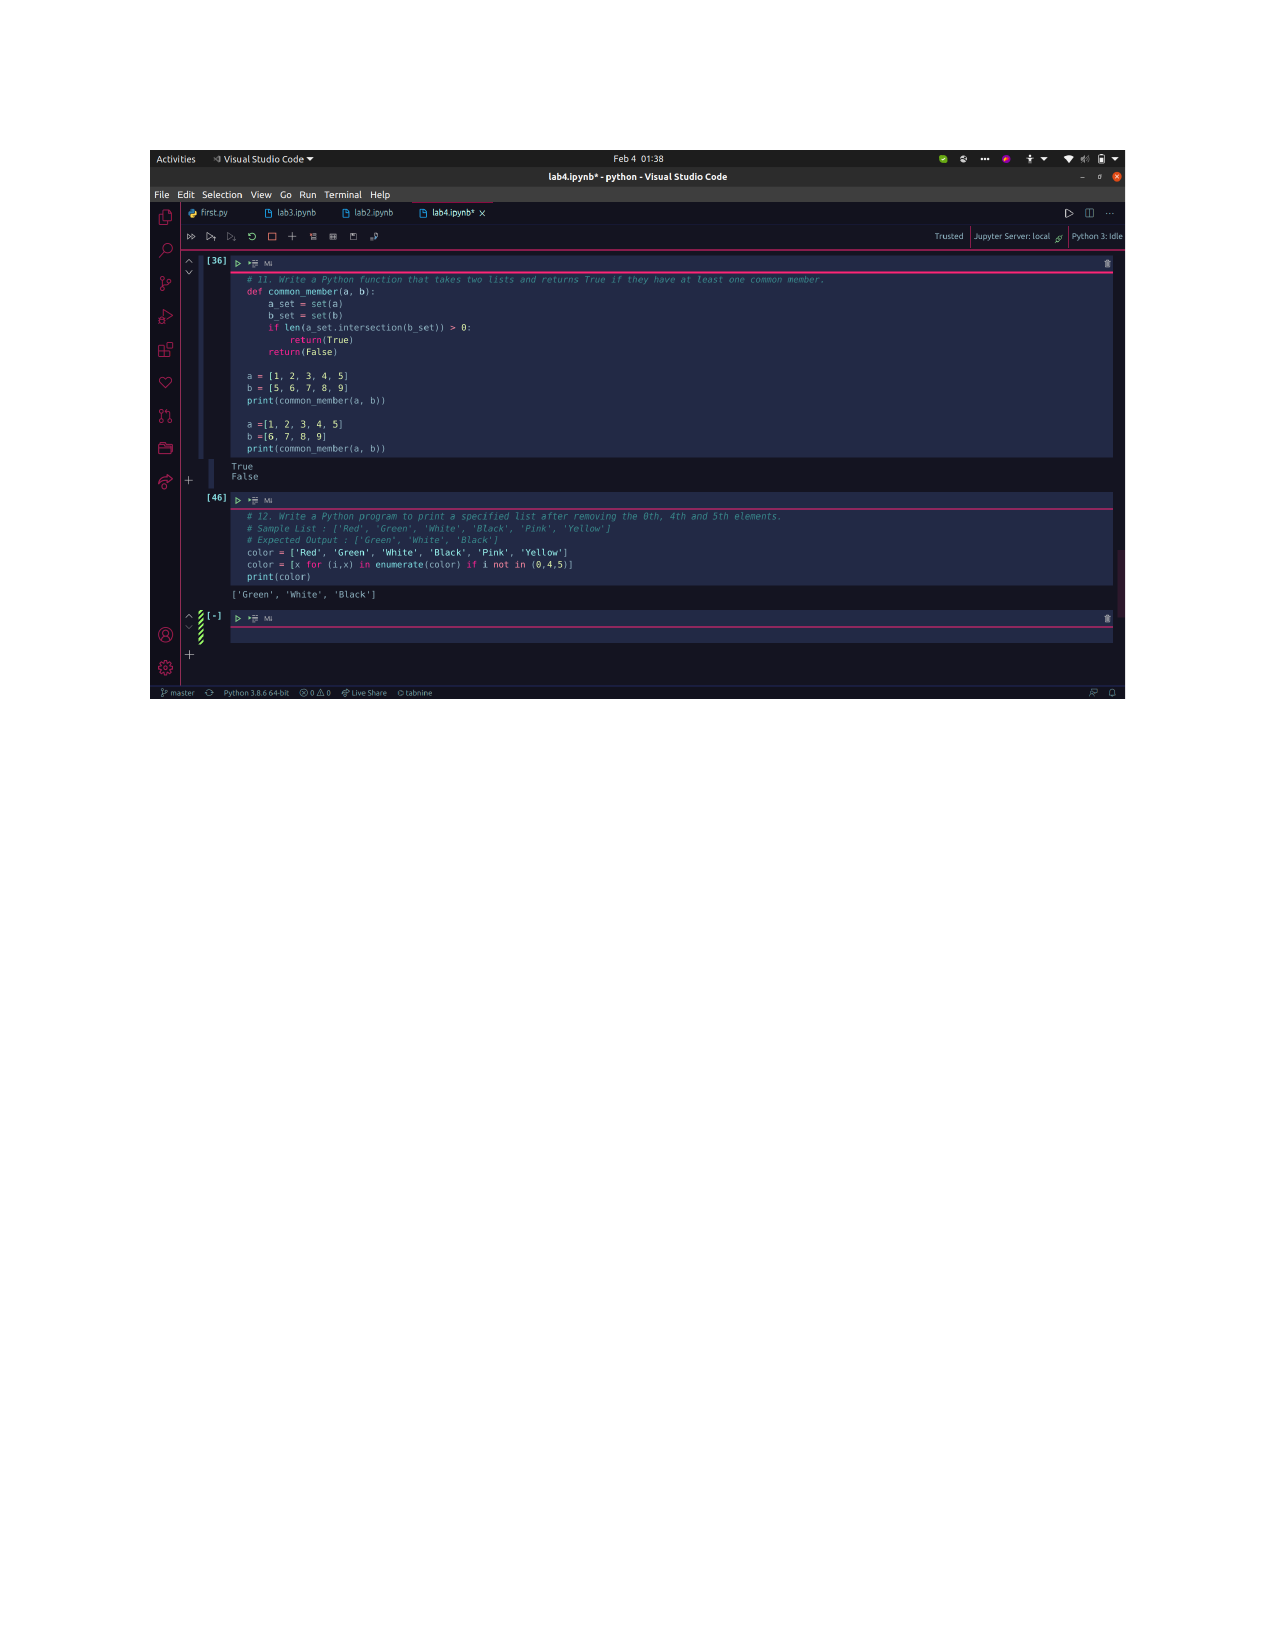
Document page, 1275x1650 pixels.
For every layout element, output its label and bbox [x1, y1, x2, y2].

picture [150, 150, 1125, 699]
